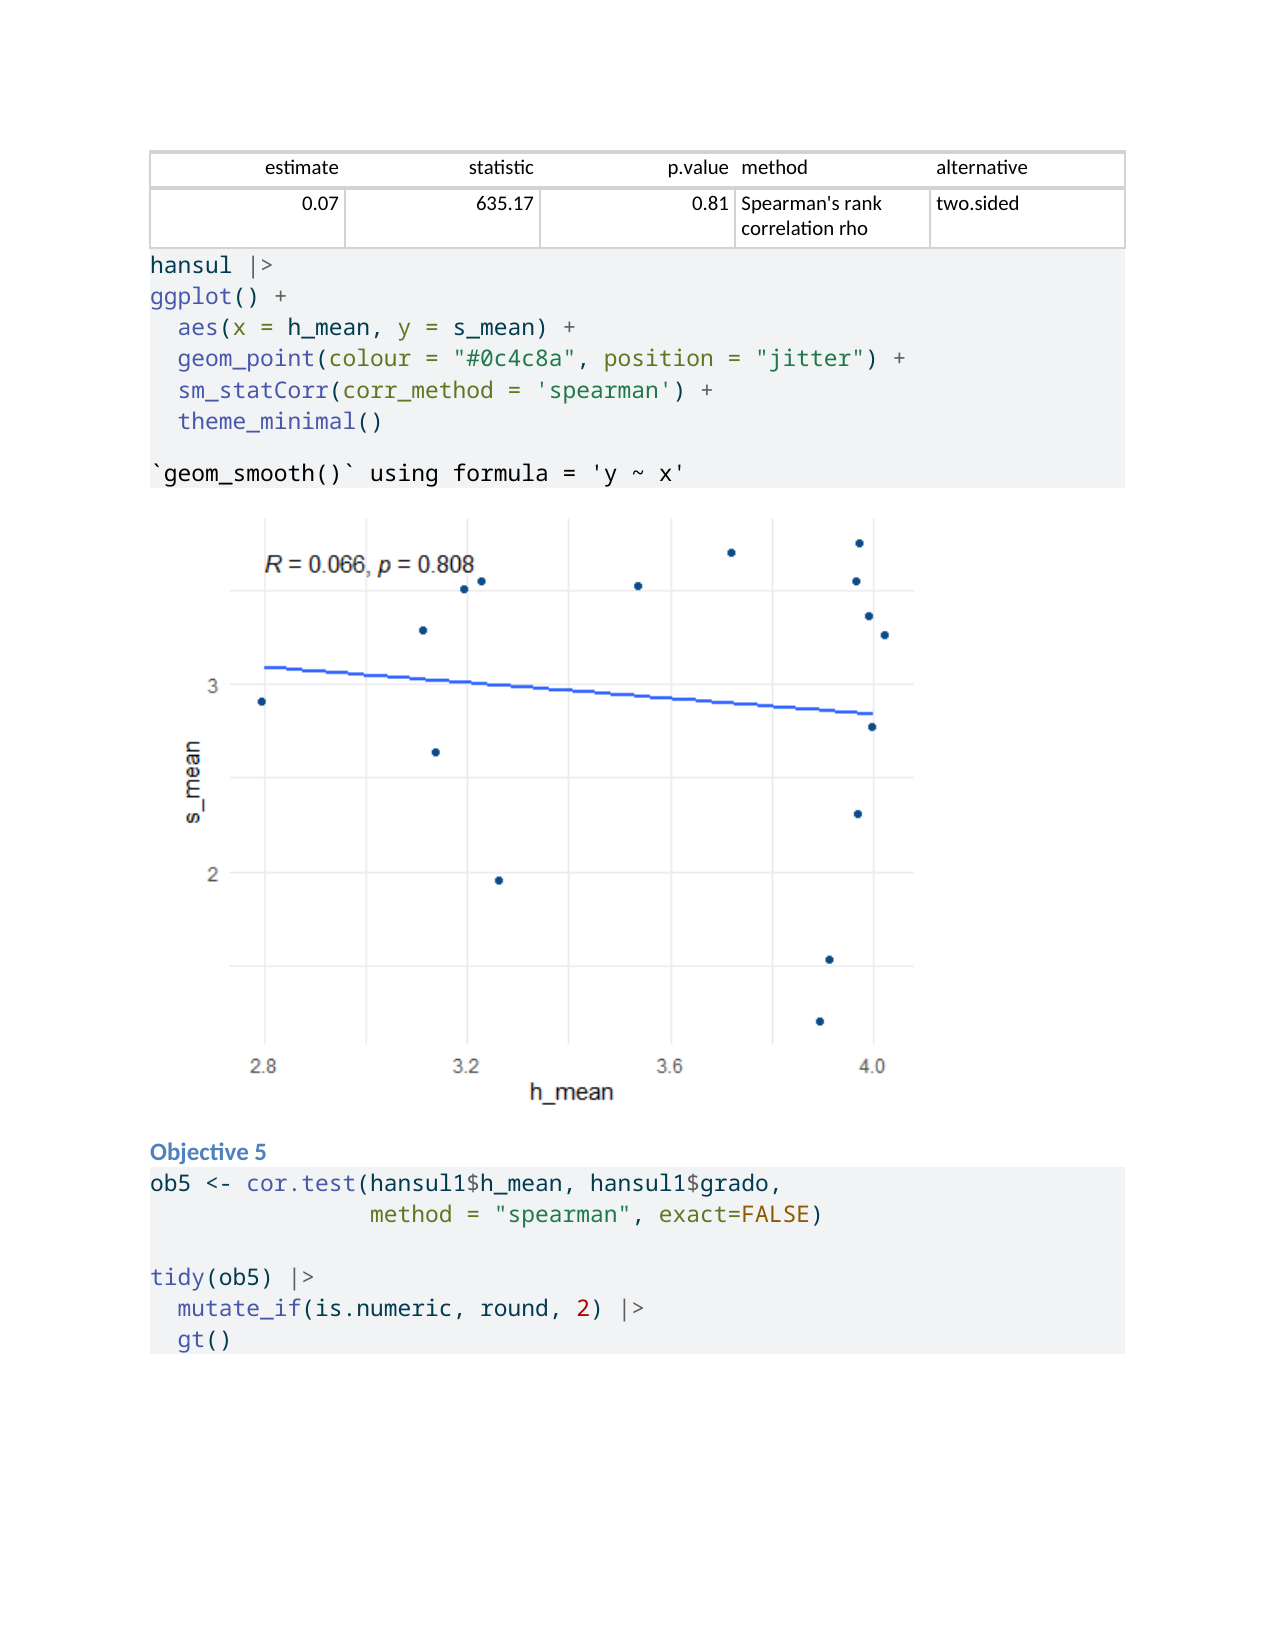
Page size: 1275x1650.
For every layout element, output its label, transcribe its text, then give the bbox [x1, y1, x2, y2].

text ob5 <- cor.test(hansul1$h_mean, hansul1$grado, method = "spearman", exact=FALSE) tidy(ob5) |> mutate_if(is.numeric, round, 2) |> gt() [150, 1167, 1125, 1354]
table_cell 0.07 [151, 190, 344, 247]
table_cell 0.81 [541, 190, 734, 247]
table_header estimate [151, 154, 345, 186]
subtitle Objective 5 [150, 1136, 1125, 1167]
table_header method [735, 154, 930, 186]
text `geom_smooth()` using formula = 'y ~ x' [150, 457, 1125, 488]
table_cell Spearman's rank correlation rho [736, 190, 929, 247]
table_cell two.sided [931, 190, 1124, 247]
table_header statistic [345, 154, 540, 186]
text hansul |> ggplot() + aes(x = h_mean, y = s_mean) + geom_point(colour = "#0c4c8a", position = "jitter") + sm_statCorr(corr_method = 'spearman') + theme_minimal() [150, 249, 1125, 436]
table_cell 635.17 [346, 190, 539, 247]
picture [168, 509, 927, 1116]
table_header alternative [930, 154, 1124, 186]
table_header p.value [540, 154, 735, 186]
